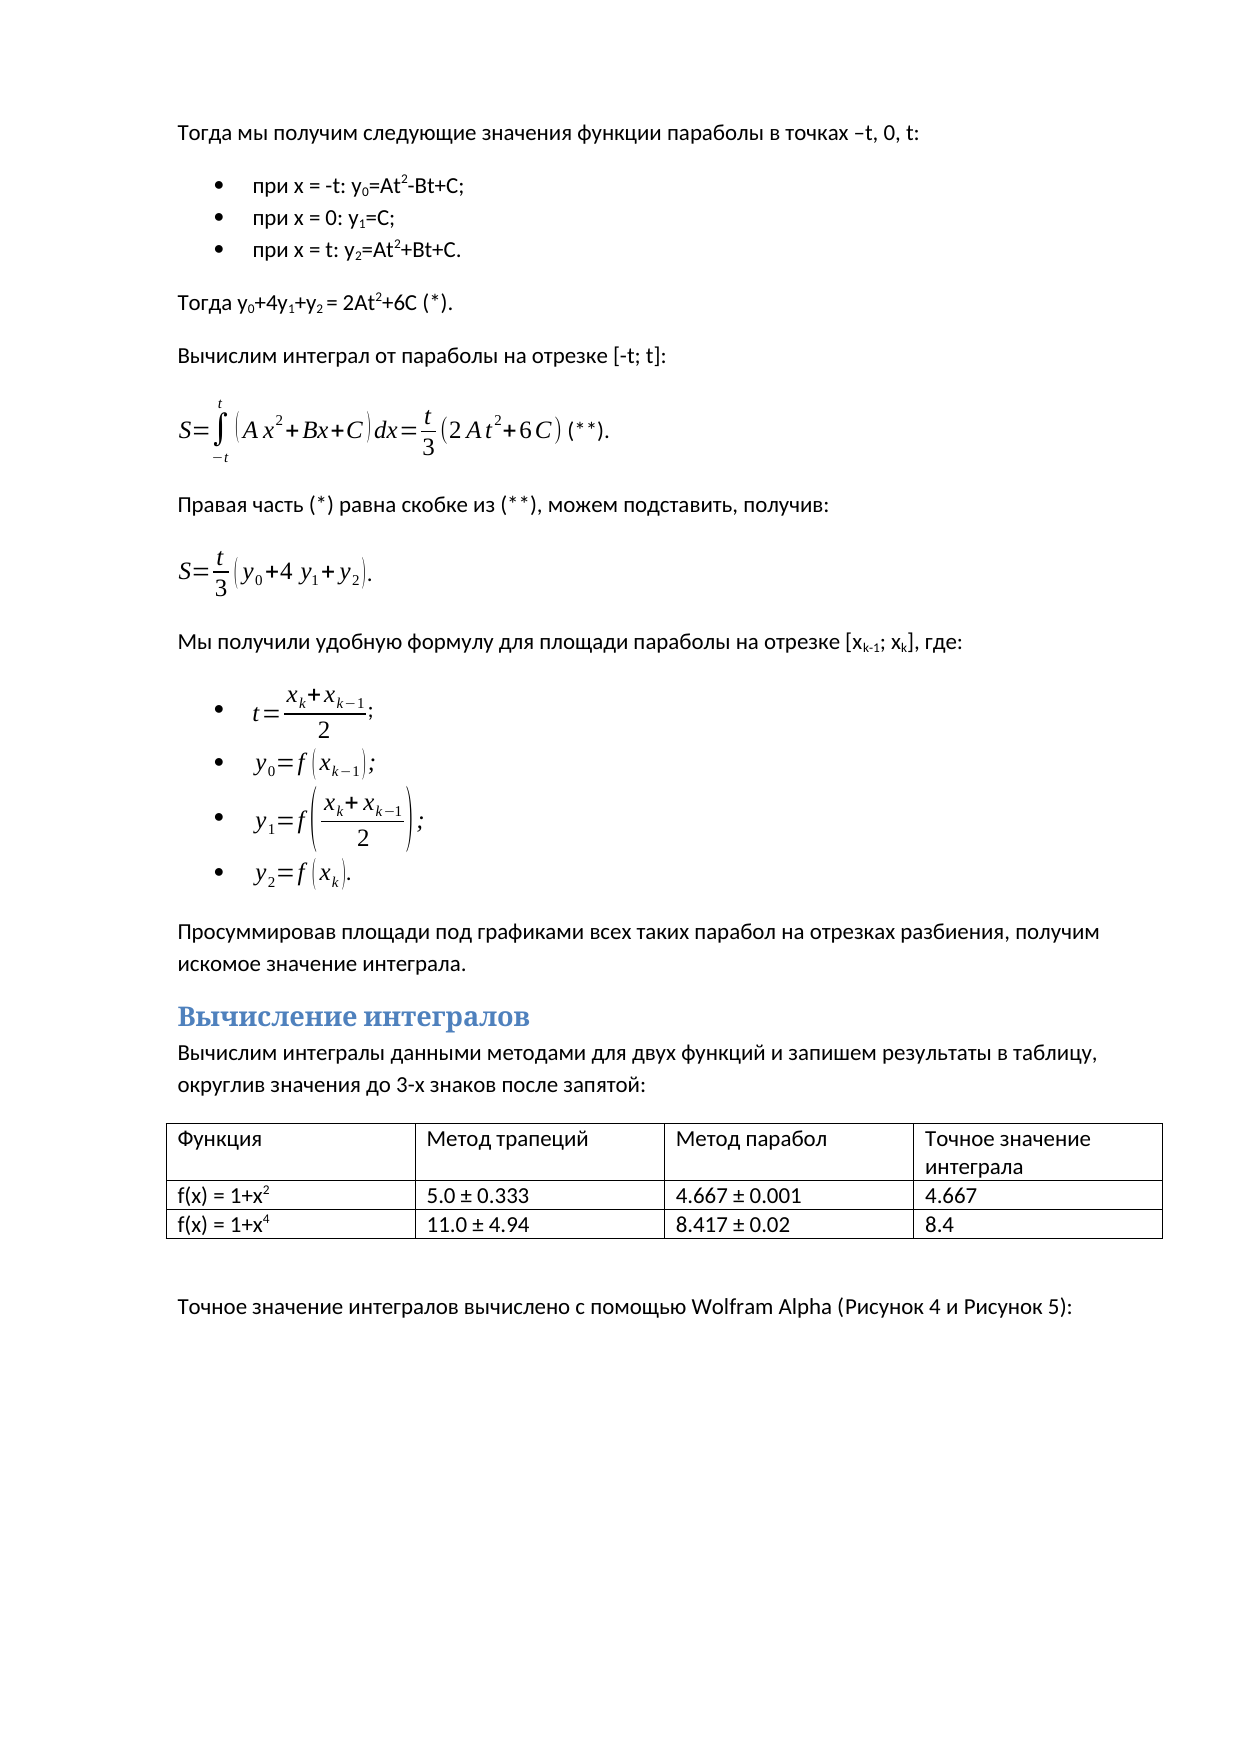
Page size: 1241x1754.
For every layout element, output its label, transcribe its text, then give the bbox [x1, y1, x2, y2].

text Правая часть (*) равна скобке из (**), можем подставить, получив: [177, 490, 1152, 518]
table_cell 4.667 [914, 1181, 1162, 1209]
list . [215, 857, 1152, 892]
text (**). [177, 394, 1152, 465]
text Мы получили удобную формулу для площади параболы на отрезке [xk-1; xk], где: [177, 627, 1152, 655]
table_header Метод парабол [665, 1124, 913, 1180]
text Тогда y0+4y1+y2 = 2At2+6C (*). [177, 288, 1152, 317]
text Вычислим интегралы данными методами для двух функций и запишем результаты в таблицу, округлив значения до 3-х знаков после запятой: [177, 1038, 1152, 1098]
subtitle Вычисление интегралов [177, 1002, 1152, 1033]
table_header Функция [167, 1124, 415, 1180]
list ; [215, 680, 1152, 743]
text . [177, 543, 1152, 602]
table_cell 11.0 ± 4.94 [416, 1210, 664, 1238]
table_header Метод трапеций [416, 1124, 664, 1180]
table_cell f(x) = 1+x4 [167, 1210, 415, 1238]
list при x = -t: y0=At2-Bt+C; [215, 171, 1152, 199]
table_cell 8.4 [914, 1210, 1162, 1238]
text Просуммировав площади под графиками всех таких парабол на отрезках разбиения, получим искомое значение интеграла. [177, 917, 1152, 977]
table_cell f(x) = 1+x2 [167, 1181, 415, 1209]
table_header Точное значение интеграла [914, 1124, 1162, 1180]
table_cell 8.417 ± 0.02 [665, 1210, 913, 1238]
text Вычислим интеграл от параболы на отрезке [-t; t]: [177, 342, 1152, 369]
text Точное значение интегралов вычислено с помощью Wolfram Alpha (Рисунок 4 и Рисунок 5): [177, 1292, 1152, 1320]
table_cell 4.667 ± 0.001 [665, 1181, 913, 1209]
table_cell 5.0 ± 0.333 [416, 1181, 664, 1209]
list при x = t: y2=At2+Bt+C. [215, 236, 1152, 263]
text Тогда мы получим следующие значения функции параболы в точках –t, 0, t: [177, 118, 1152, 146]
list при x = 0: y1=C; [215, 203, 1152, 231]
